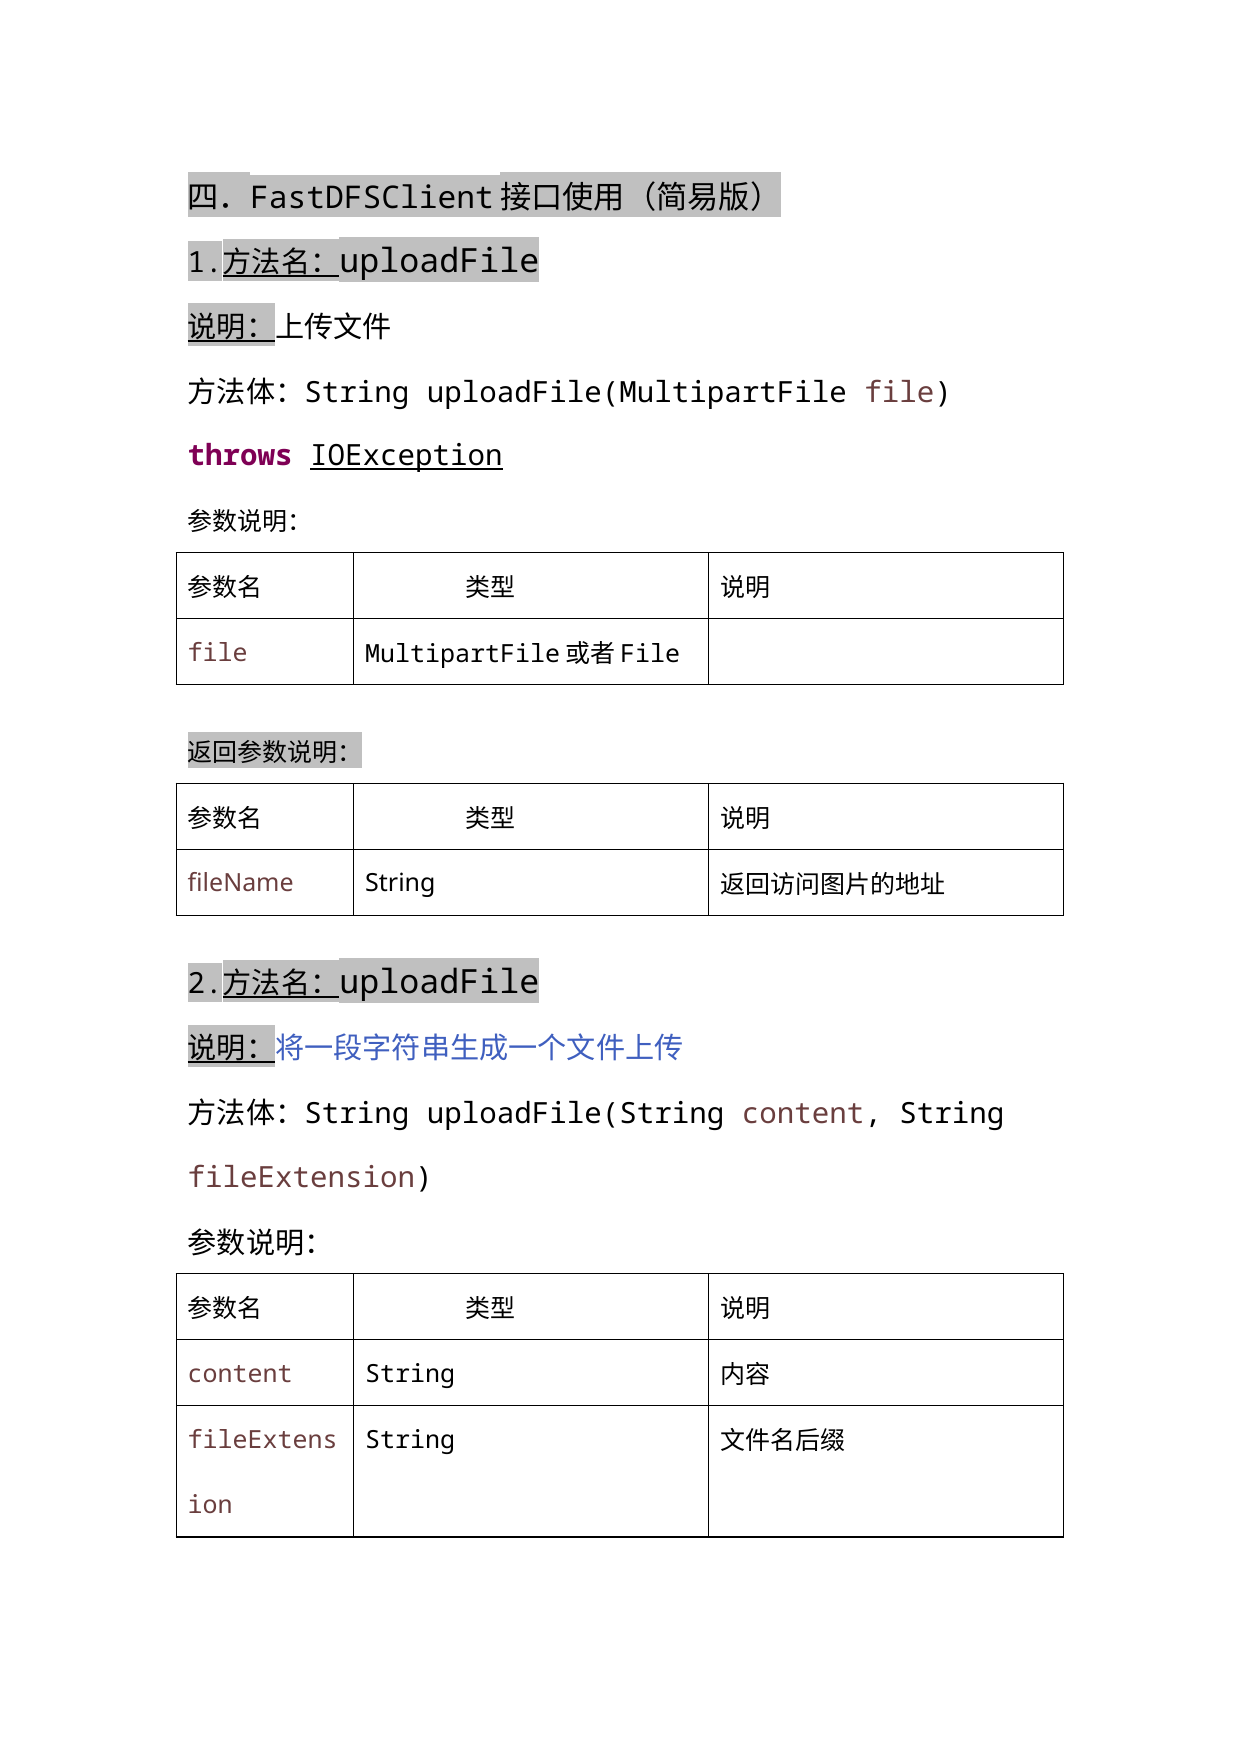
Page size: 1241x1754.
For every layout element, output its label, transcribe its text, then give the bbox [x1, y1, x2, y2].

table_header 参数名 [177, 784, 353, 849]
table_header 参数名 [177, 553, 353, 618]
list 2.方法名：uploadFile [187, 948, 1053, 1013]
table_cell String [354, 1340, 708, 1405]
table_cell 返回访问图片的地址 [709, 850, 1063, 915]
list FastDFSClient接口使用（简易版） [187, 162, 1053, 227]
table_header 说明 [709, 553, 1063, 618]
list 参数说明： [187, 1208, 1053, 1273]
table_cell 内容 [709, 1340, 1063, 1405]
table_cell fileExtension [177, 1406, 353, 1536]
list 说明：将一段字符串生成一个文件上传 [187, 1013, 1053, 1078]
text 方法体：String uploadFile(String content, String fileExtension) [187, 1078, 1053, 1208]
table_header 类型 [354, 784, 708, 849]
table_cell content [177, 1340, 353, 1405]
list 参数说明： [187, 487, 1053, 552]
table_header 参数名 [177, 1274, 353, 1339]
list 1.方法名：uploadFile [187, 227, 1053, 292]
table_header 类型 [354, 1274, 708, 1339]
table_cell String [354, 850, 708, 915]
table_cell file [177, 619, 353, 684]
table_header 说明 [709, 1274, 1063, 1339]
text 方法体：String uploadFile(MultipartFile file) throws IOException [187, 357, 1053, 487]
table_cell fileName [177, 850, 353, 915]
table_cell 文件名后缀 [709, 1406, 1063, 1536]
table_header 说明 [709, 784, 1063, 849]
table_cell [709, 619, 1063, 684]
table_header 类型 [354, 553, 708, 618]
table_cell String [354, 1406, 708, 1536]
list 返回参数说明： [187, 718, 1053, 783]
table_cell MultipartFile或者File [354, 619, 708, 684]
list 说明：上传文件 [187, 292, 1053, 357]
